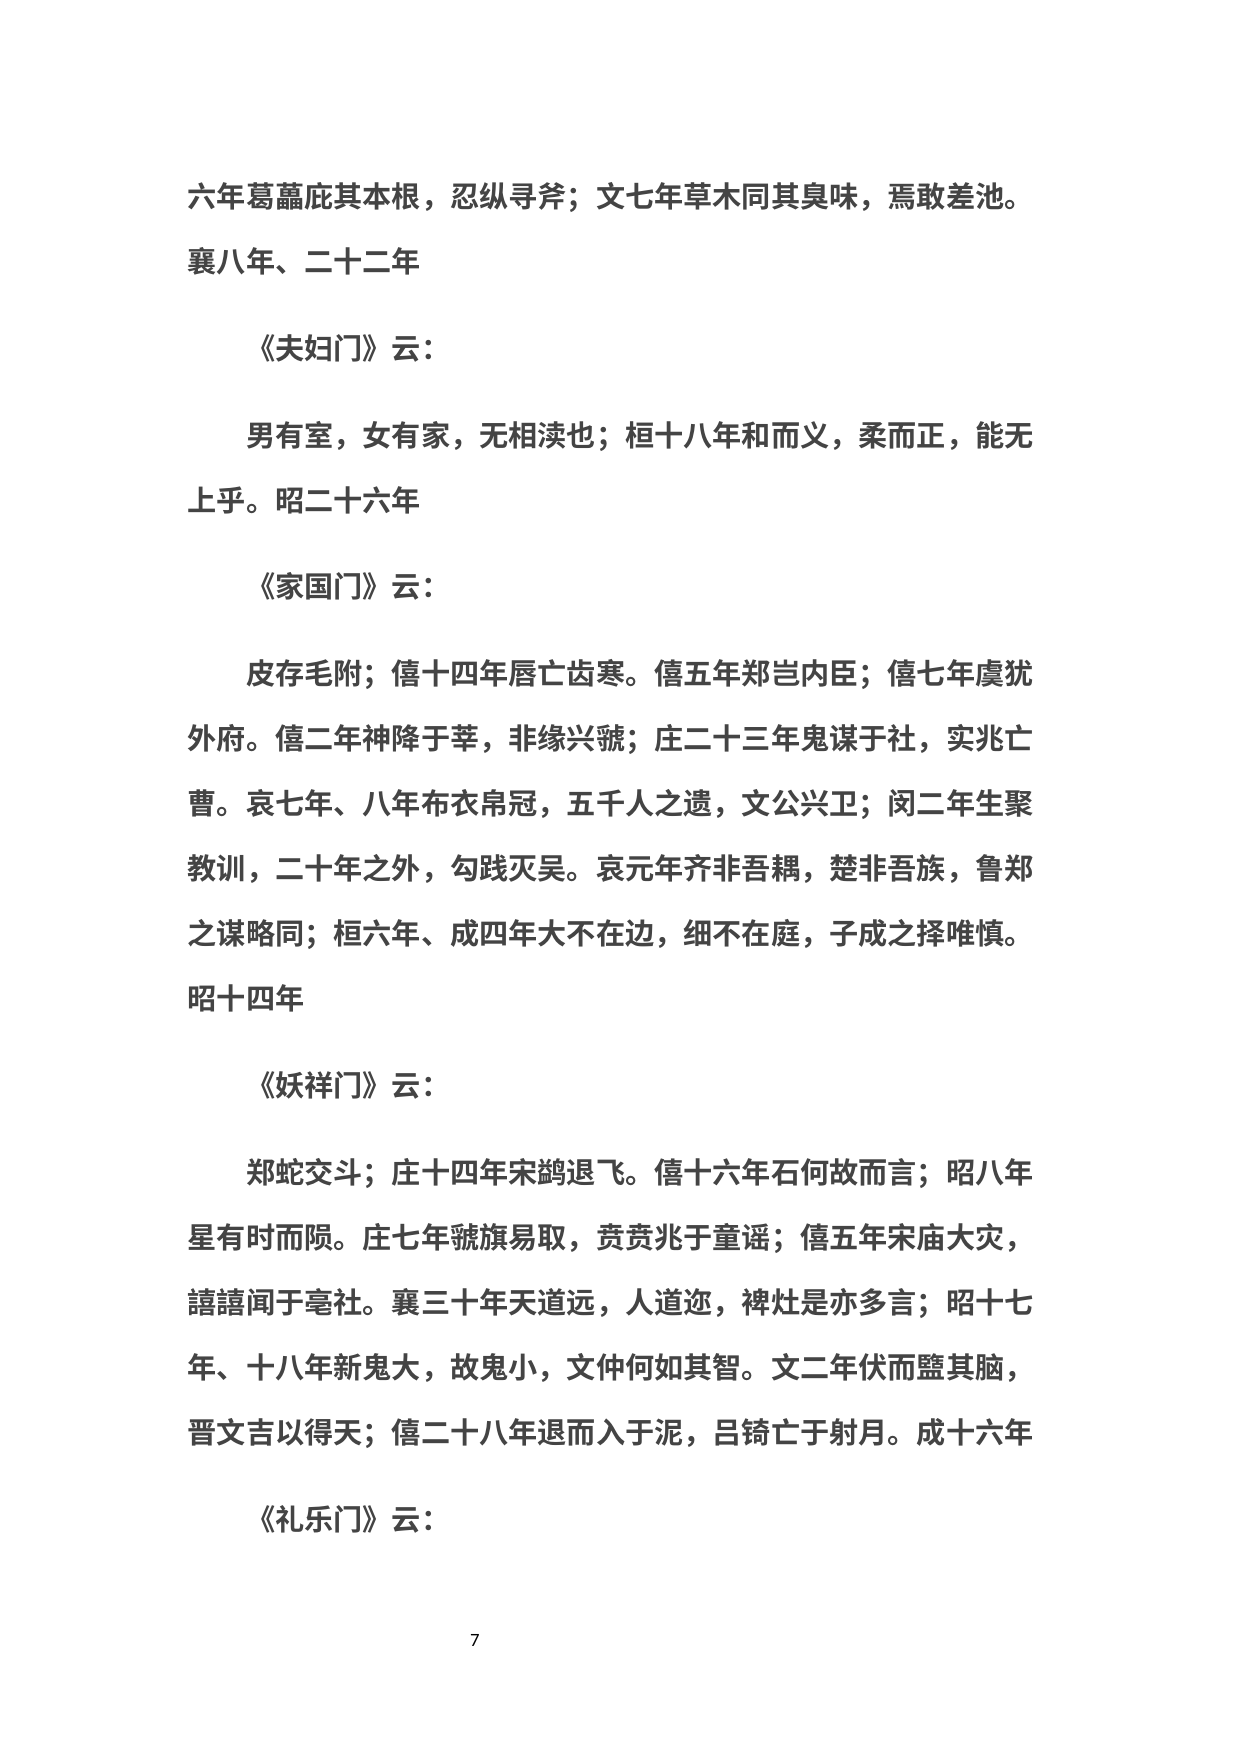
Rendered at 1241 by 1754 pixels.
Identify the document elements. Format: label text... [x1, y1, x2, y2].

text 《礼乐门》云： [187, 1485, 1053, 1550]
text 郑蛇交斗；庄十四年宋鹢退飞。僖十六年石何故而言；昭八年星有时而陨。庄七年虢旗易取，贲贲兆于童谣；僖五年宋庙大灾，譆譆闻于亳社。襄三十年天道远，人道迩，裨灶是亦多言；昭十七年、十八年新鬼大，故鬼小，文仲何如其智。文二年伏而盬其脑，晋文吉以得天；僖二十八年退而入于泥，吕锜亡于射月。成十六年 [187, 1138, 1053, 1463]
text 男有室，女有家，无相渎也；桓十八年和而义，柔而正，能无上乎。昭二十六年 [187, 401, 1053, 531]
text 《妖祥门》云： [187, 1051, 1053, 1116]
text 皮存毛附；僖十四年唇亡齿寒。僖五年郑岂内臣；僖七年虞犹外府。僖二年神降于莘，非缘兴虢；庄二十三年鬼谋于社，实兆亡曹。哀七年、八年布衣帛冠，五千人之遗，文公兴卫；闵二年生聚教训，二十年之外，勾践灭吴。哀元年齐非吾耦，楚非吾族，鲁郑之谋略同；桓六年、成四年大不在边，细不在庭，子成之择唯慎。昭十四年 [187, 639, 1053, 1029]
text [187, 162, 1053, 292]
text 《夫妇门》云： [187, 314, 1053, 379]
text 《家国门》云： [187, 553, 1053, 618]
